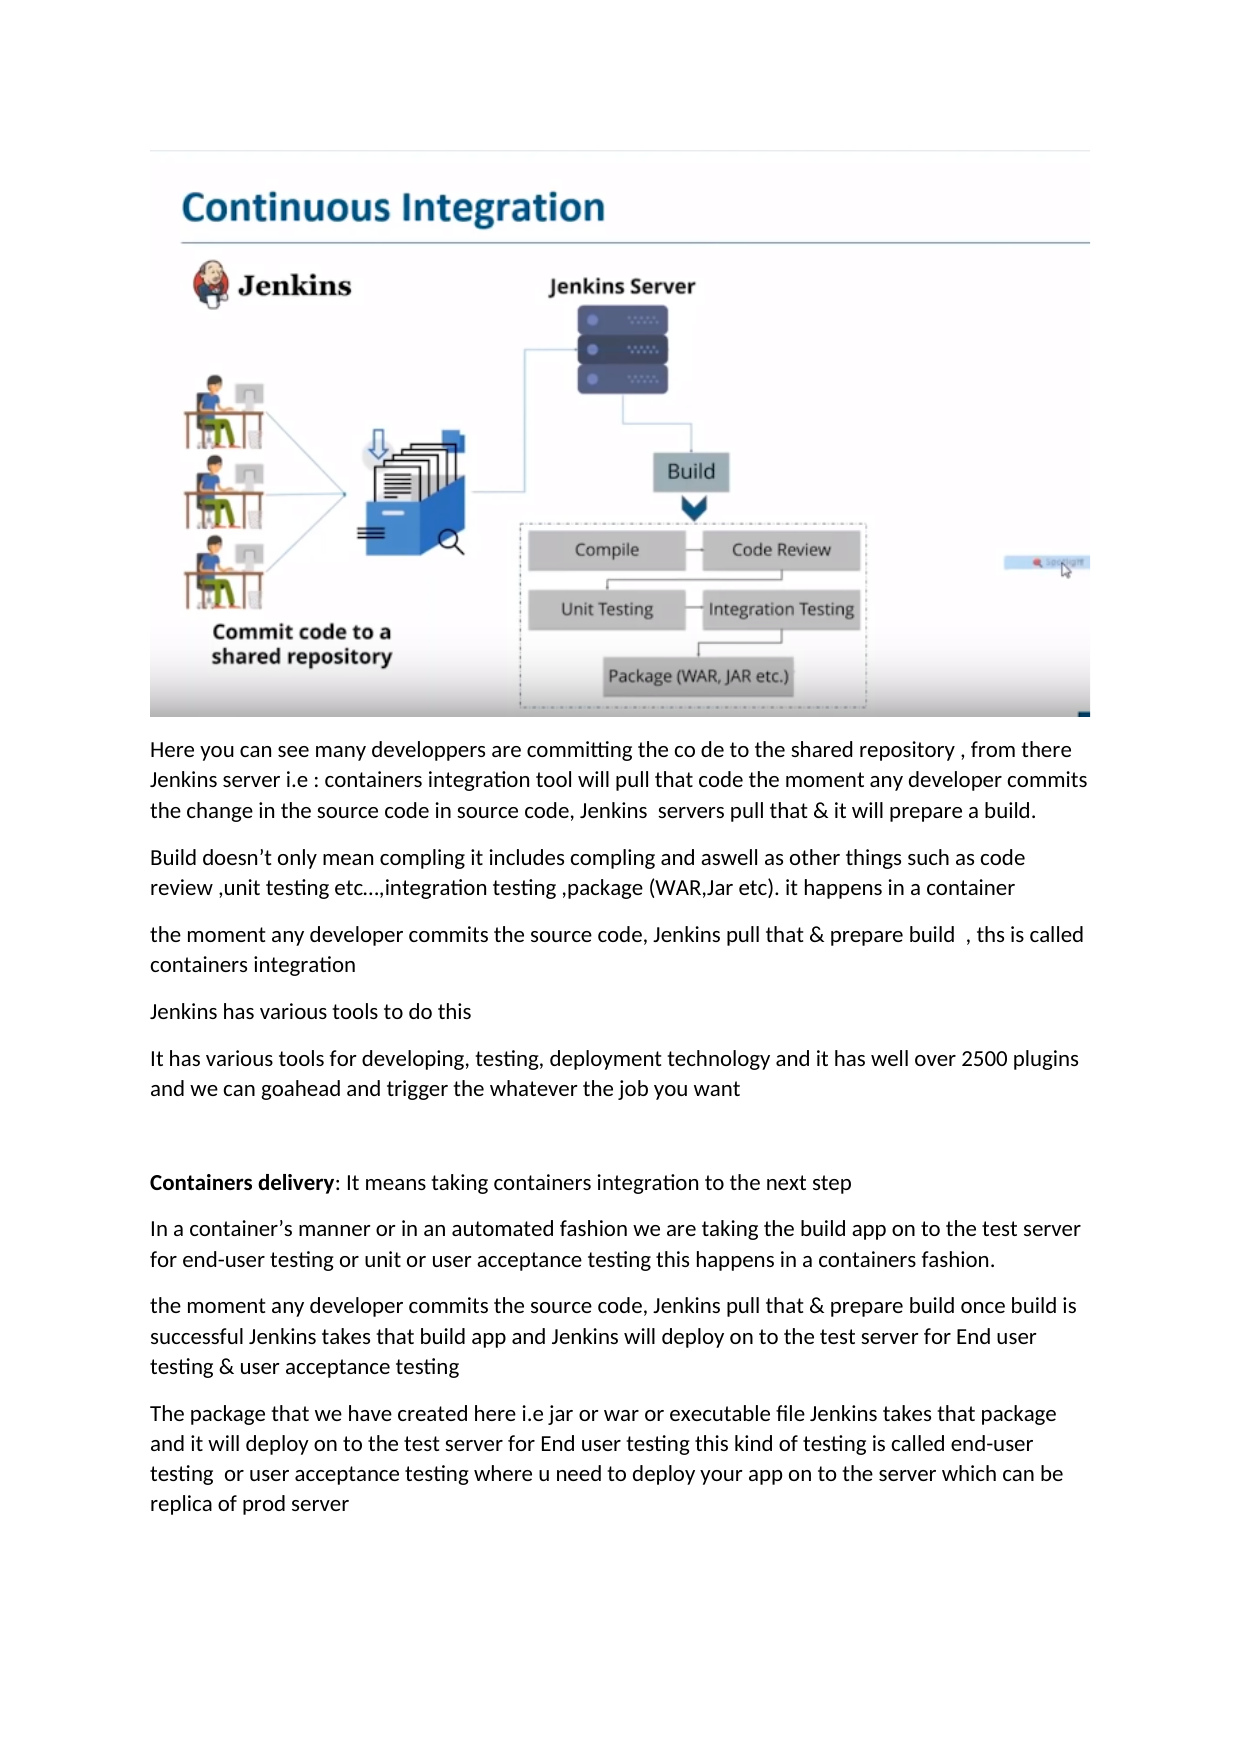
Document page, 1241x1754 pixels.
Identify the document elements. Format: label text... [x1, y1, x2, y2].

text the moment any developer commits the source code, Jenkins pull that & prepare build , ths is called containers integration [150, 920, 1090, 978]
text In a container’s manner or in an automated fashion we are taking the build app on to the test server for end-user testing or unit or user acceptance testing this happens in a containers fashion. [150, 1214, 1090, 1273]
text The package that we have created here i.e jar or war or executable file Jenkins takes that package and it will deploy on to the test server for End user testing this kind of testing is called end-user testing or user acceptance testing where u need to deploy your app on to the server which can be replica of prod server [150, 1399, 1090, 1518]
text Build doesn’t only mean compling it includes compling and aswell as other things such as code review ,unit testing etc…,integration testing ,package (WAR,Jar etc). it happens in a container [150, 843, 1090, 901]
text Here you can see many developpers are committing the co de to the shared repository , from there Jenkins server i.e : containers integration tool will pull that code the moment any developer commits the change in the source code in source code, Jenkins servers pull that & it will prepare a build. [150, 735, 1090, 824]
text Jenkins has various tools to do this [150, 997, 1090, 1025]
text It has various tools for developing, testing, deployment technology and it has well over 2500 plugins and we can goahead and trigger the whatever the job you want [150, 1044, 1090, 1102]
text Containers delivery: It means taking containers integration to the next step [150, 1168, 1090, 1196]
text the moment any developer commits the source code, Jenkins pull that & prepare build once build is successful Jenkins takes that build app and Jenkins will deploy on to the test server for End user testing & user acceptance testing [150, 1292, 1090, 1380]
picture [150, 150, 1091, 717]
